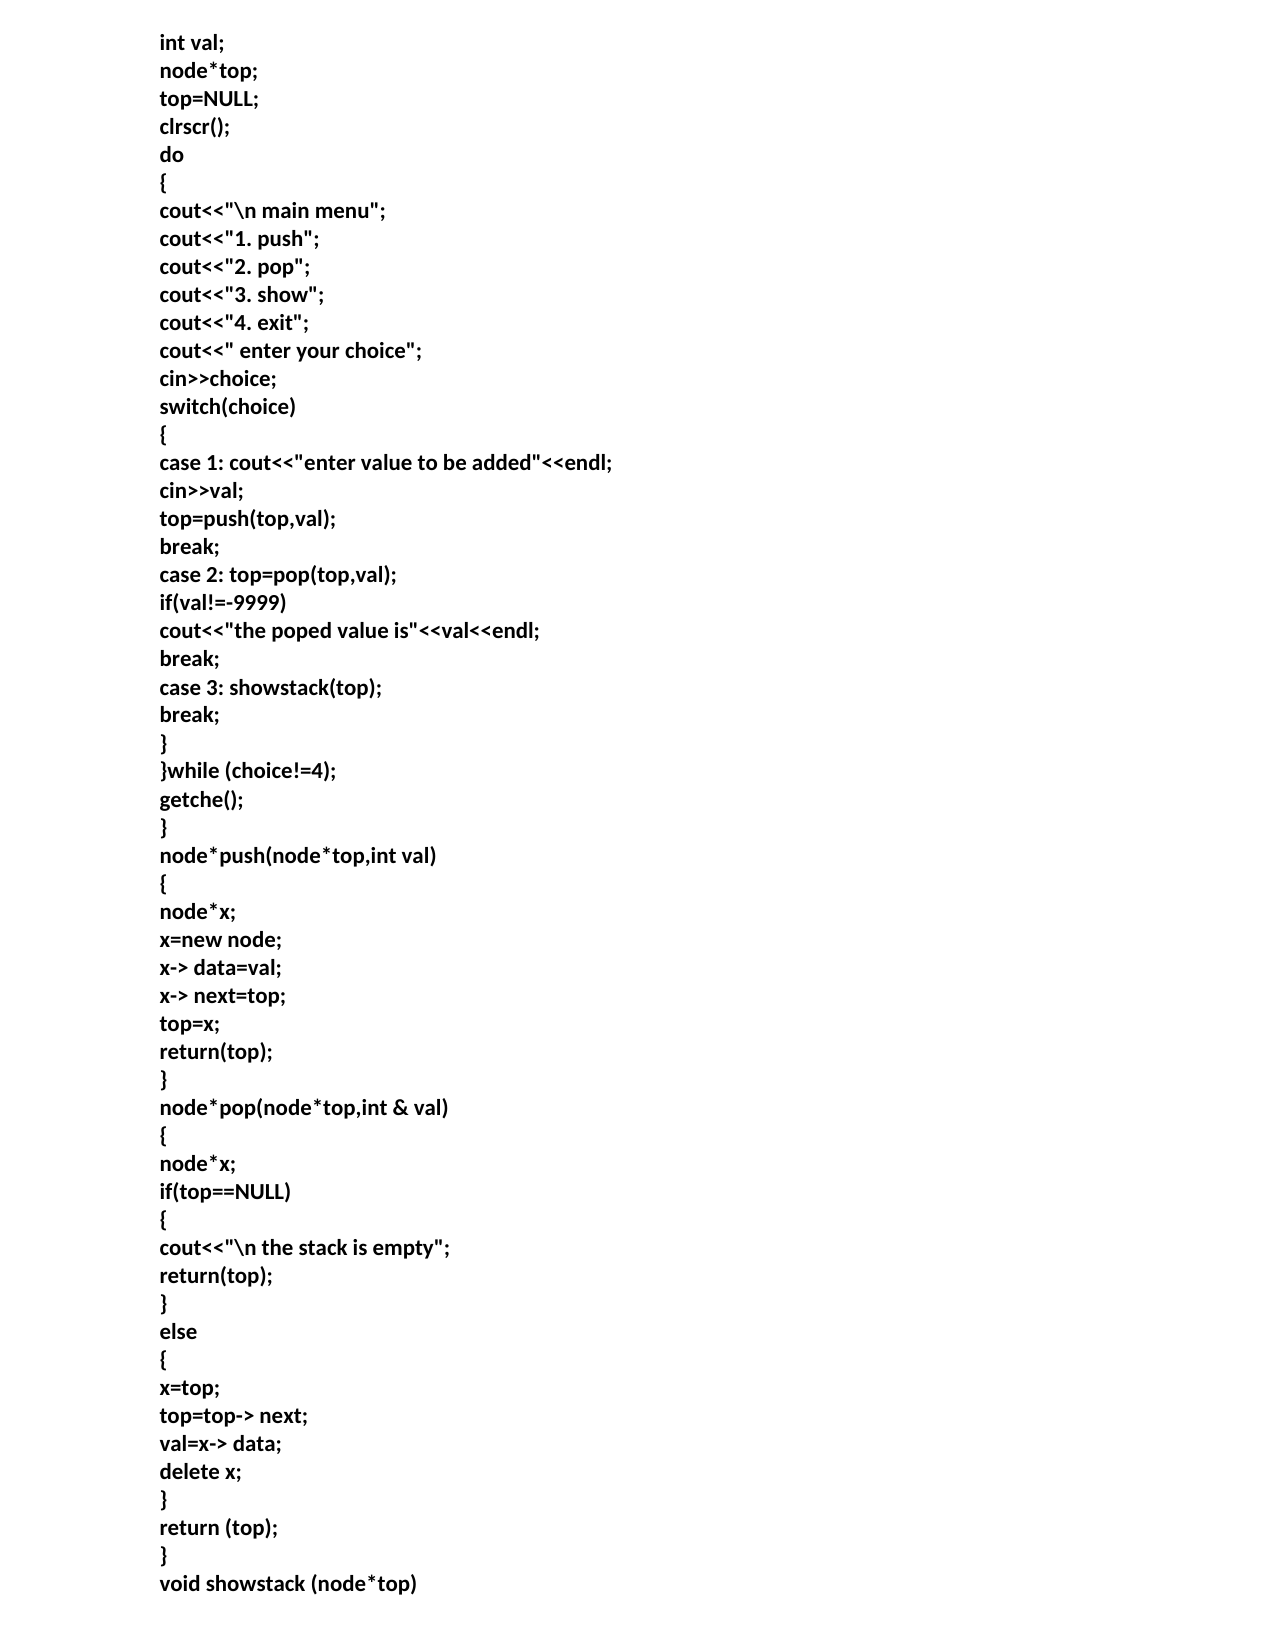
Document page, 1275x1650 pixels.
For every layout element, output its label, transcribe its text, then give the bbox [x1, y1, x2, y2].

text delete x; [159, 1457, 1228, 1485]
text }while (choice!=4); [159, 757, 1228, 785]
text break; [159, 644, 1228, 673]
text getche(); [159, 785, 1228, 813]
text x-> next=top; [159, 981, 1228, 1009]
text cin>>choice; [159, 364, 1228, 392]
text node*x; [159, 897, 1228, 925]
text if(top==NULL) [159, 1177, 1228, 1205]
text x=new node; [159, 925, 1228, 953]
text cout<<"the poped value is"<<val<<endl; [159, 617, 1228, 644]
text clrscr(); [159, 112, 1228, 140]
text x=top; [159, 1373, 1228, 1401]
text { [159, 420, 1228, 448]
text cout<<"\n main menu"; [159, 196, 1228, 224]
text } [159, 729, 1228, 757]
text cout<<" enter your choice"; [159, 336, 1228, 364]
text return (top); [159, 1513, 1228, 1541]
text case 2: top=pop(top,val); [159, 561, 1228, 588]
text top=top-> next; [159, 1401, 1228, 1429]
text top=NULL; [159, 84, 1228, 112]
text { [159, 168, 1228, 196]
text switch(choice) [159, 392, 1228, 420]
text } [159, 1289, 1228, 1317]
text do [159, 140, 1228, 168]
text x-> data=val; [159, 953, 1228, 981]
text { [159, 869, 1228, 897]
text cout<<"1. push"; [159, 224, 1228, 252]
text return(top); [159, 1037, 1228, 1065]
text cout<<"4. exit"; [159, 308, 1228, 336]
text } [159, 1485, 1228, 1513]
text return(top); [159, 1261, 1228, 1289]
text top=push(top,val); [159, 504, 1228, 532]
text { [159, 1205, 1228, 1233]
text node*top; [159, 56, 1228, 84]
text } [159, 1065, 1228, 1093]
text cout<<"\n the stack is empty"; [159, 1233, 1228, 1261]
text case 3: showstack(top); [159, 673, 1228, 701]
text cin>>val; [159, 476, 1228, 504]
text if(val!=-9999) [159, 588, 1228, 617]
text cout<<"3. show"; [159, 280, 1228, 308]
text { [159, 1121, 1228, 1149]
text val=x-> data; [159, 1429, 1228, 1457]
text node*push(node*top,int val) [159, 841, 1228, 869]
text case 1: cout<<"enter value to be added"<<endl; [159, 448, 1228, 476]
text int val; [159, 28, 1228, 56]
text } [159, 1541, 1228, 1569]
text else [159, 1317, 1228, 1345]
text { [159, 1345, 1228, 1373]
text node*x; [159, 1149, 1228, 1177]
text void showstack (node*top) [159, 1569, 1228, 1597]
text cout<<"2. pop"; [159, 252, 1228, 280]
text top=x; [159, 1009, 1228, 1037]
text break; [159, 701, 1228, 729]
text } [159, 813, 1228, 841]
text break; [159, 532, 1228, 561]
text node*pop(node*top,int & val) [159, 1093, 1228, 1121]
